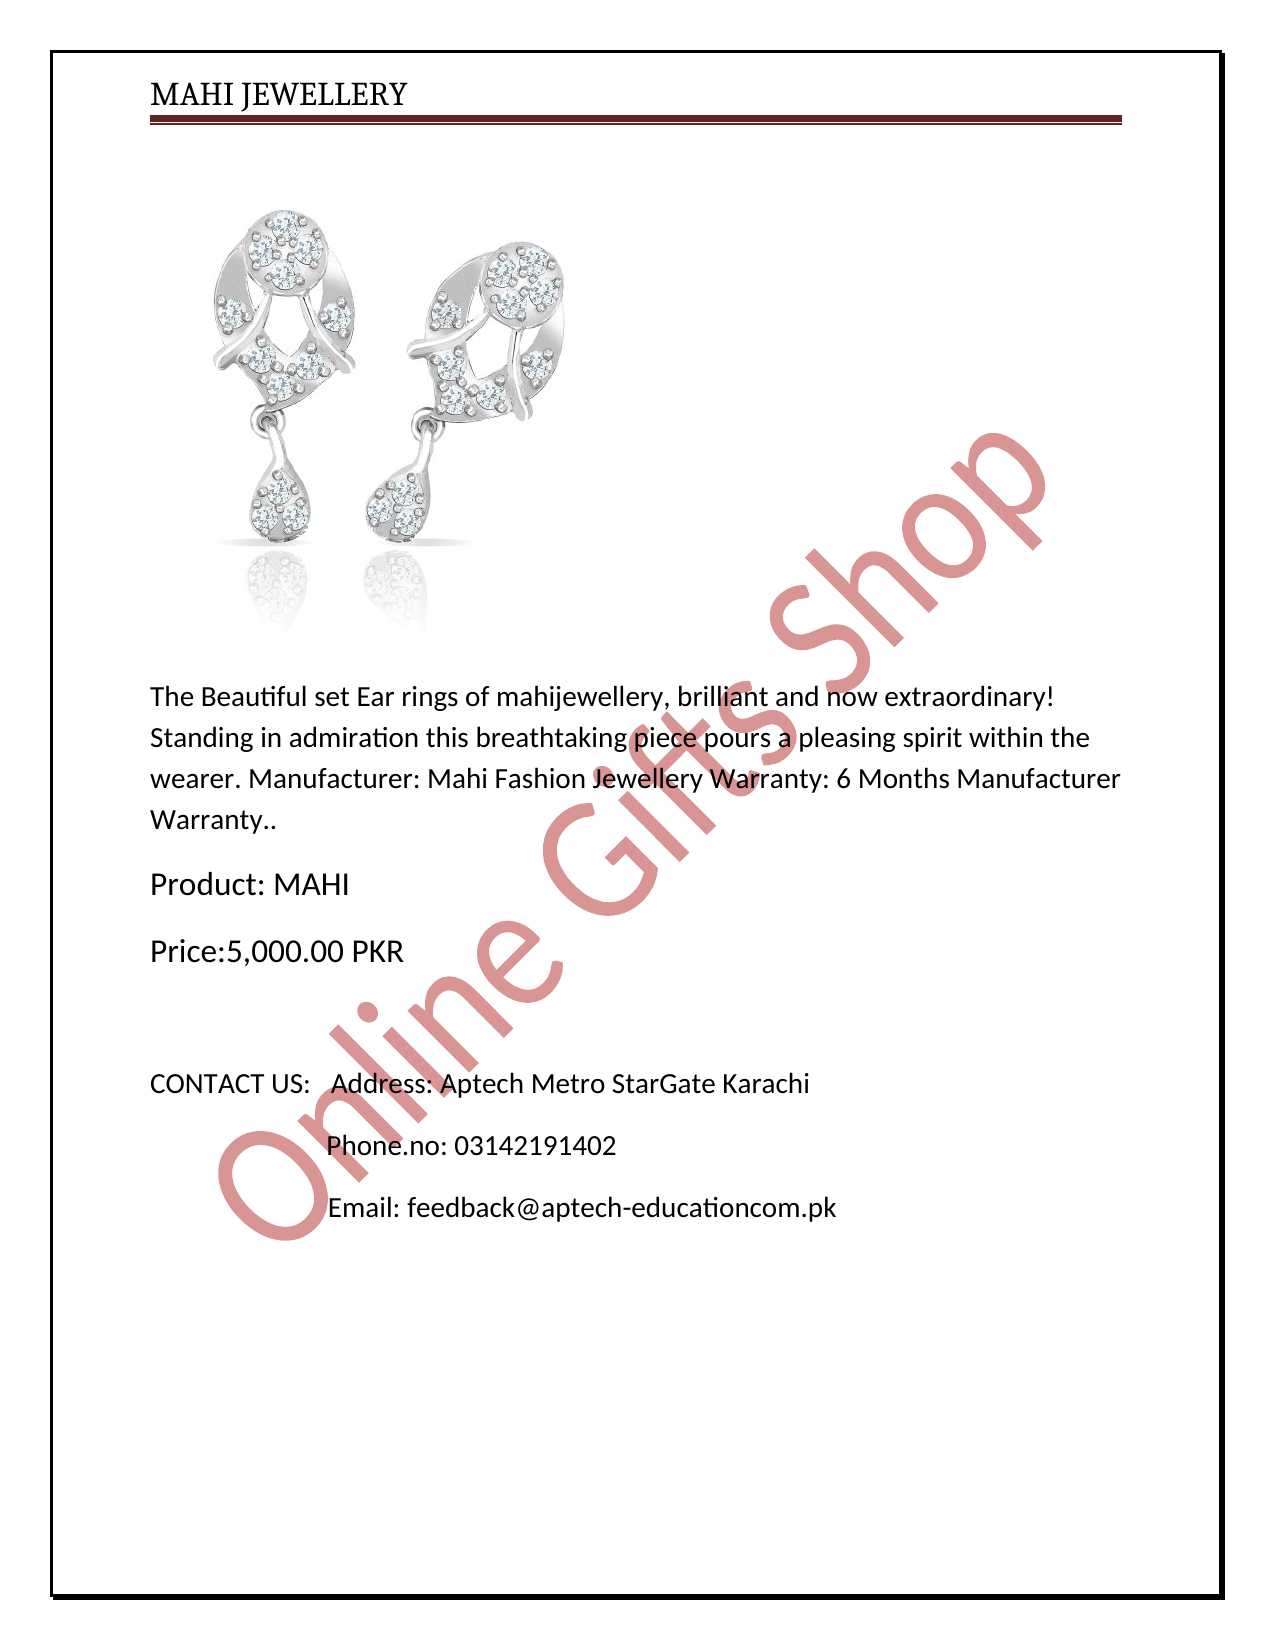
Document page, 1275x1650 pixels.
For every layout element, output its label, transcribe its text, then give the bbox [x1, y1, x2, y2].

text Price:5,000.00 PKR [150, 930, 1122, 971]
text Phone.no: 03142191402 [150, 1127, 1122, 1163]
text CONTACT US: Address: Aptech Metro StarGate Karachi [150, 1065, 1122, 1101]
text The Beautiful set Ear rings of mahijewellery, brilliant and now extraordinary! Standing in admiration this breathtaking piece pours a pleasing spirit within the wearer. Manufacturer: Mahi Fashion Jewellery Warranty: 6 Months Manufacturer Warranty.. [150, 678, 1122, 836]
text Email: feedback@aptech-educationcom.pk [150, 1189, 1122, 1224]
picture [150, 177, 630, 658]
text Product: MAHI [150, 863, 1122, 903]
